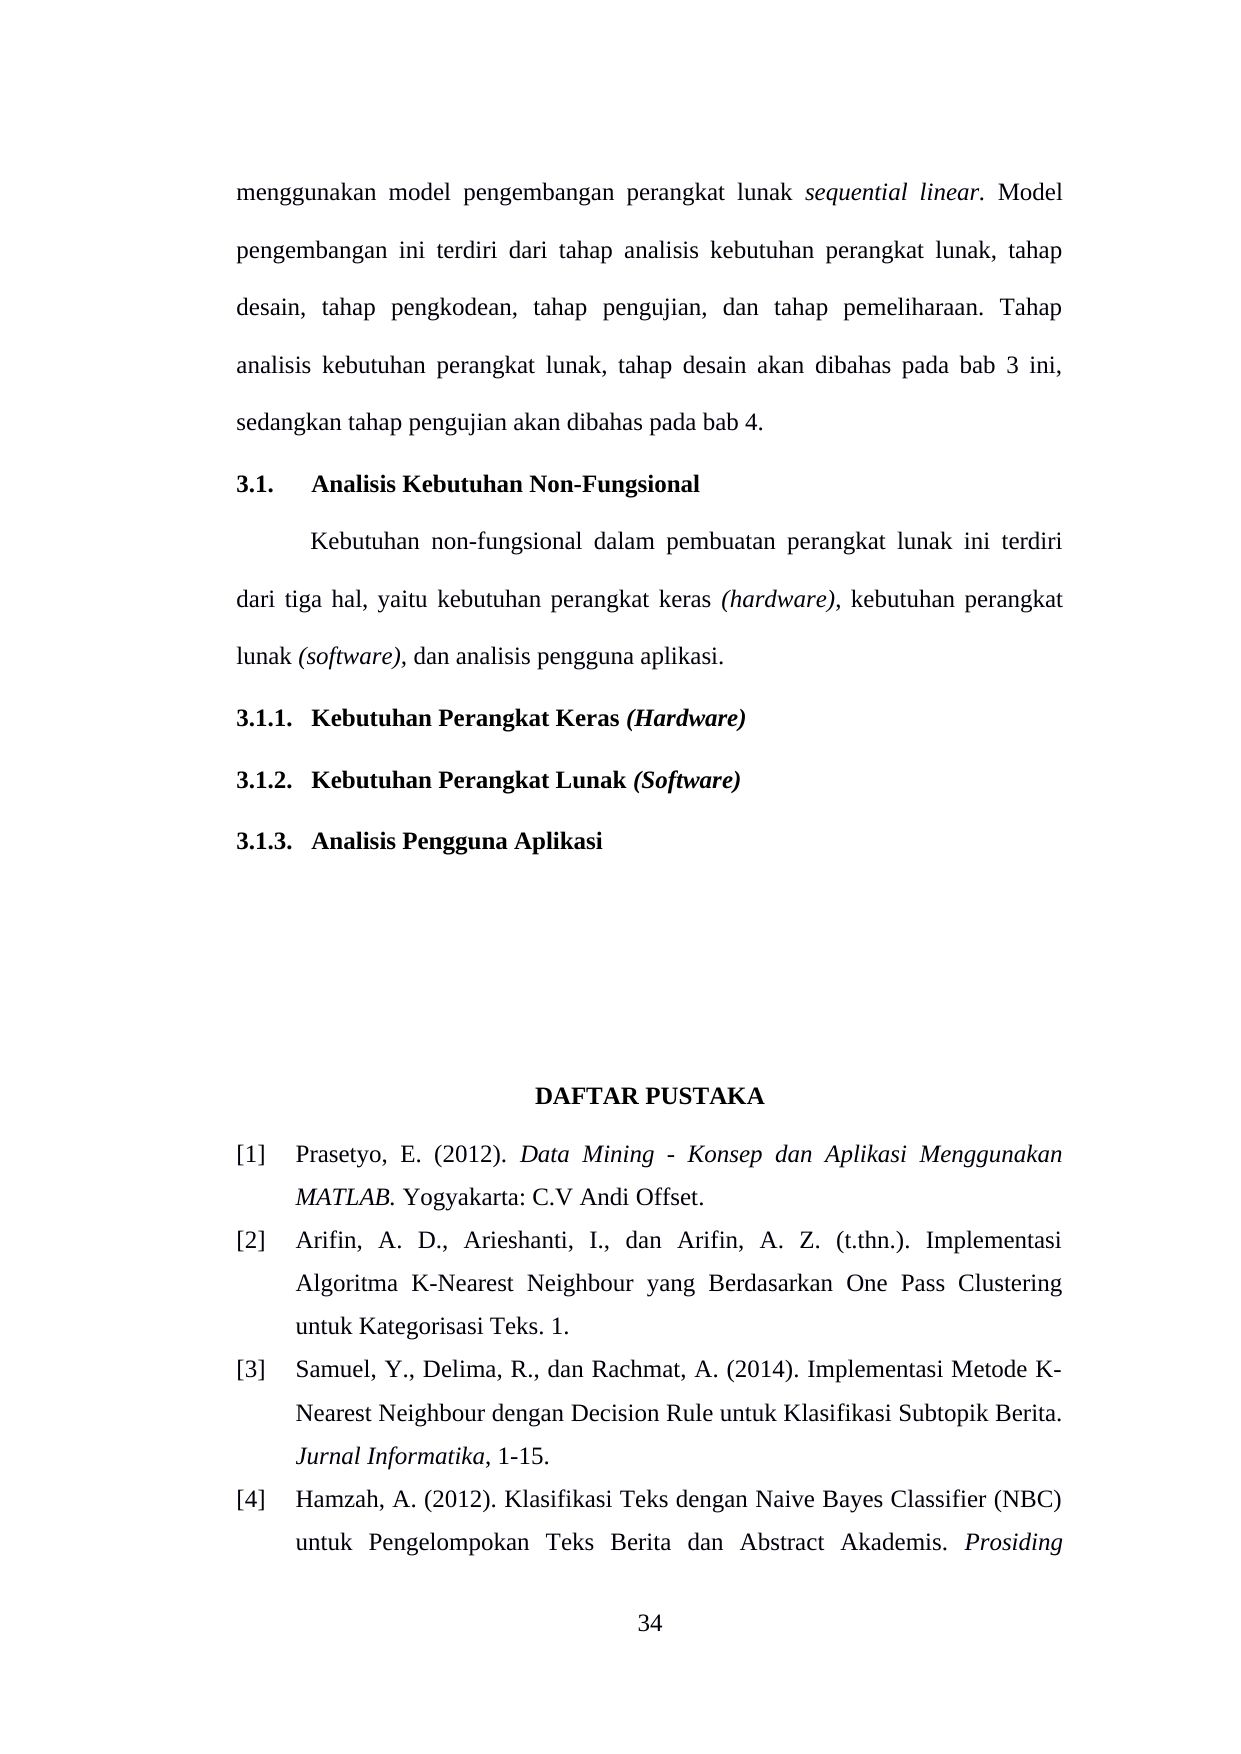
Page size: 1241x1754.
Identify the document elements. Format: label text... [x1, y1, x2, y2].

subtitle DAFTAR PUSTAKA [236, 1081, 1063, 1110]
subtitle Kebutuhan Perangkat Lunak (Software) [236, 765, 1063, 793]
subtitle Kebutuhan Perangkat Keras (Hardware) [236, 703, 1063, 732]
text [3] Samuel, Y., Delima, R., dan Rachmat, A. (2014). Implementasi Metode K-Nearest Neighbour dengan Decision Rule untuk Klasifikasi Subtopik Berita. Jurnal Informatika, 1-15. [236, 1354, 1063, 1469]
text Kebutuhan non-fungsional dalam pembuatan perangkat lunak ini terdiri dari tiga hal, yaitu kebutuhan perangkat keras (hardware), kebutuhan perangkat lunak (software), dan analisis pengguna aplikasi. [236, 526, 1063, 670]
text [2] Arifin, A. D., Arieshanti, I., dan Arifin, A. Z. (t.thn.). Implementasi Algoritma K-Nearest Neighbour yang Berdasarkan One Pass Clustering untuk Kategorisasi Teks. 1. [236, 1225, 1063, 1340]
text [1] Prasetyo, E. (2012). Data Mining - Konsep dan Aplikasi Menggunakan MATLAB. Yogyakarta: C.V Andi Offset. [236, 1139, 1063, 1211]
subtitle Analisis Kebutuhan Non-Fungsional [236, 469, 1063, 498]
subtitle Analisis Pengguna Aplikasi [236, 826, 1063, 855]
